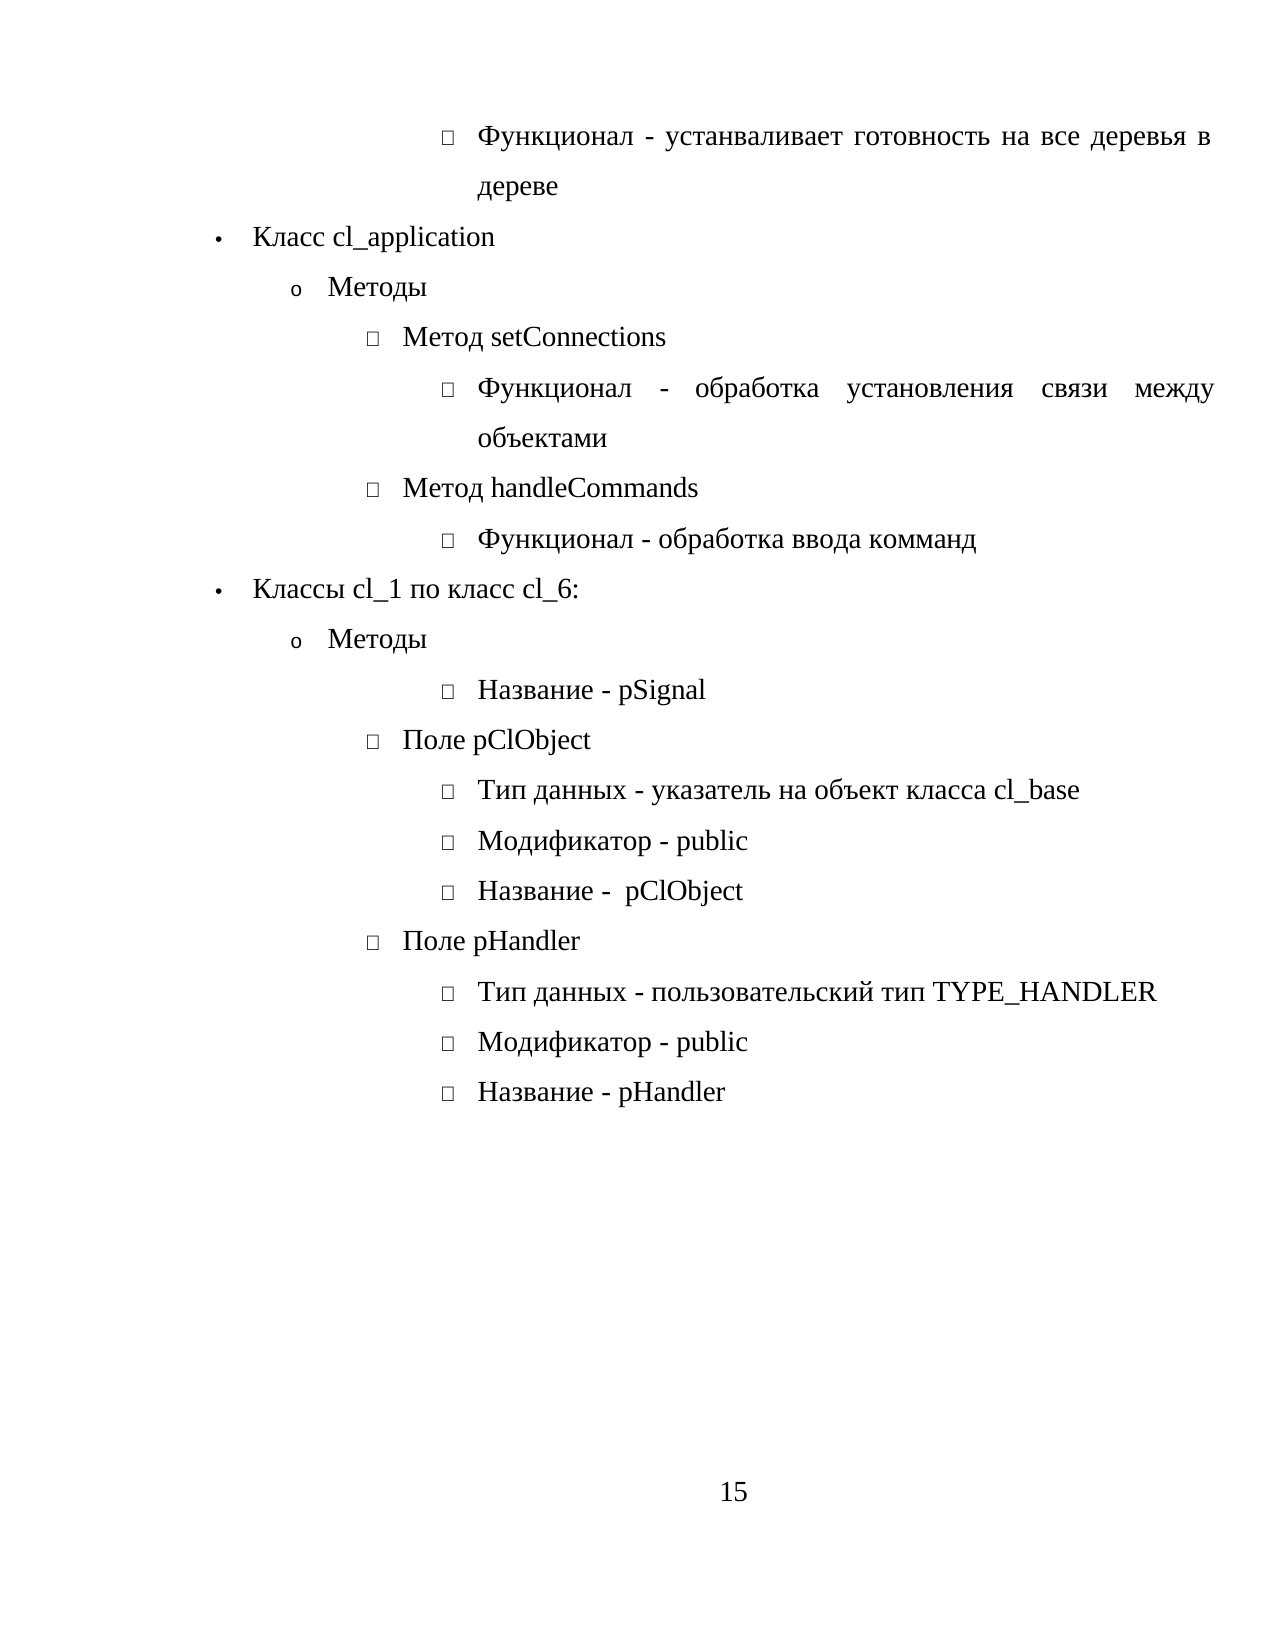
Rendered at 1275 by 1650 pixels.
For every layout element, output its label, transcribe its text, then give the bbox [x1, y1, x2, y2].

subtitle  Метод setConnections [365, 319, 1239, 353]
subtitle  Поле pHandler [365, 923, 1239, 957]
subtitle  Название - pSignal [440, 672, 1239, 705]
subtitle  Название - pClObject [440, 873, 1239, 907]
subtitle Классы cl_1 по класс cl_6: [215, 571, 1239, 605]
subtitle  Метод handleCommands [365, 471, 1239, 504]
subtitle Класс cl_application [215, 219, 1239, 252]
subtitle  Поле pClObject [365, 722, 1239, 756]
subtitle Методы [290, 621, 1239, 655]
subtitle  Тип данных - указатель на объект класса cl_base [440, 772, 1239, 806]
subtitle  Модификатор - public [440, 1024, 1239, 1057]
subtitle  Тип данных - пользовательский тип TYPE_HANDLER [440, 974, 1239, 1007]
subtitle Методы [290, 269, 1239, 303]
subtitle  Функционал - обработка ввода комманд [440, 521, 1239, 554]
subtitle  Модификатор - public [440, 823, 1239, 856]
subtitle  Функционал - обработка установления связи между объектами [440, 370, 1215, 454]
subtitle  Название - pHandler [440, 1074, 1239, 1108]
subtitle  Функционал - устанваливает готовность на все деревья в дереве [440, 118, 1215, 202]
